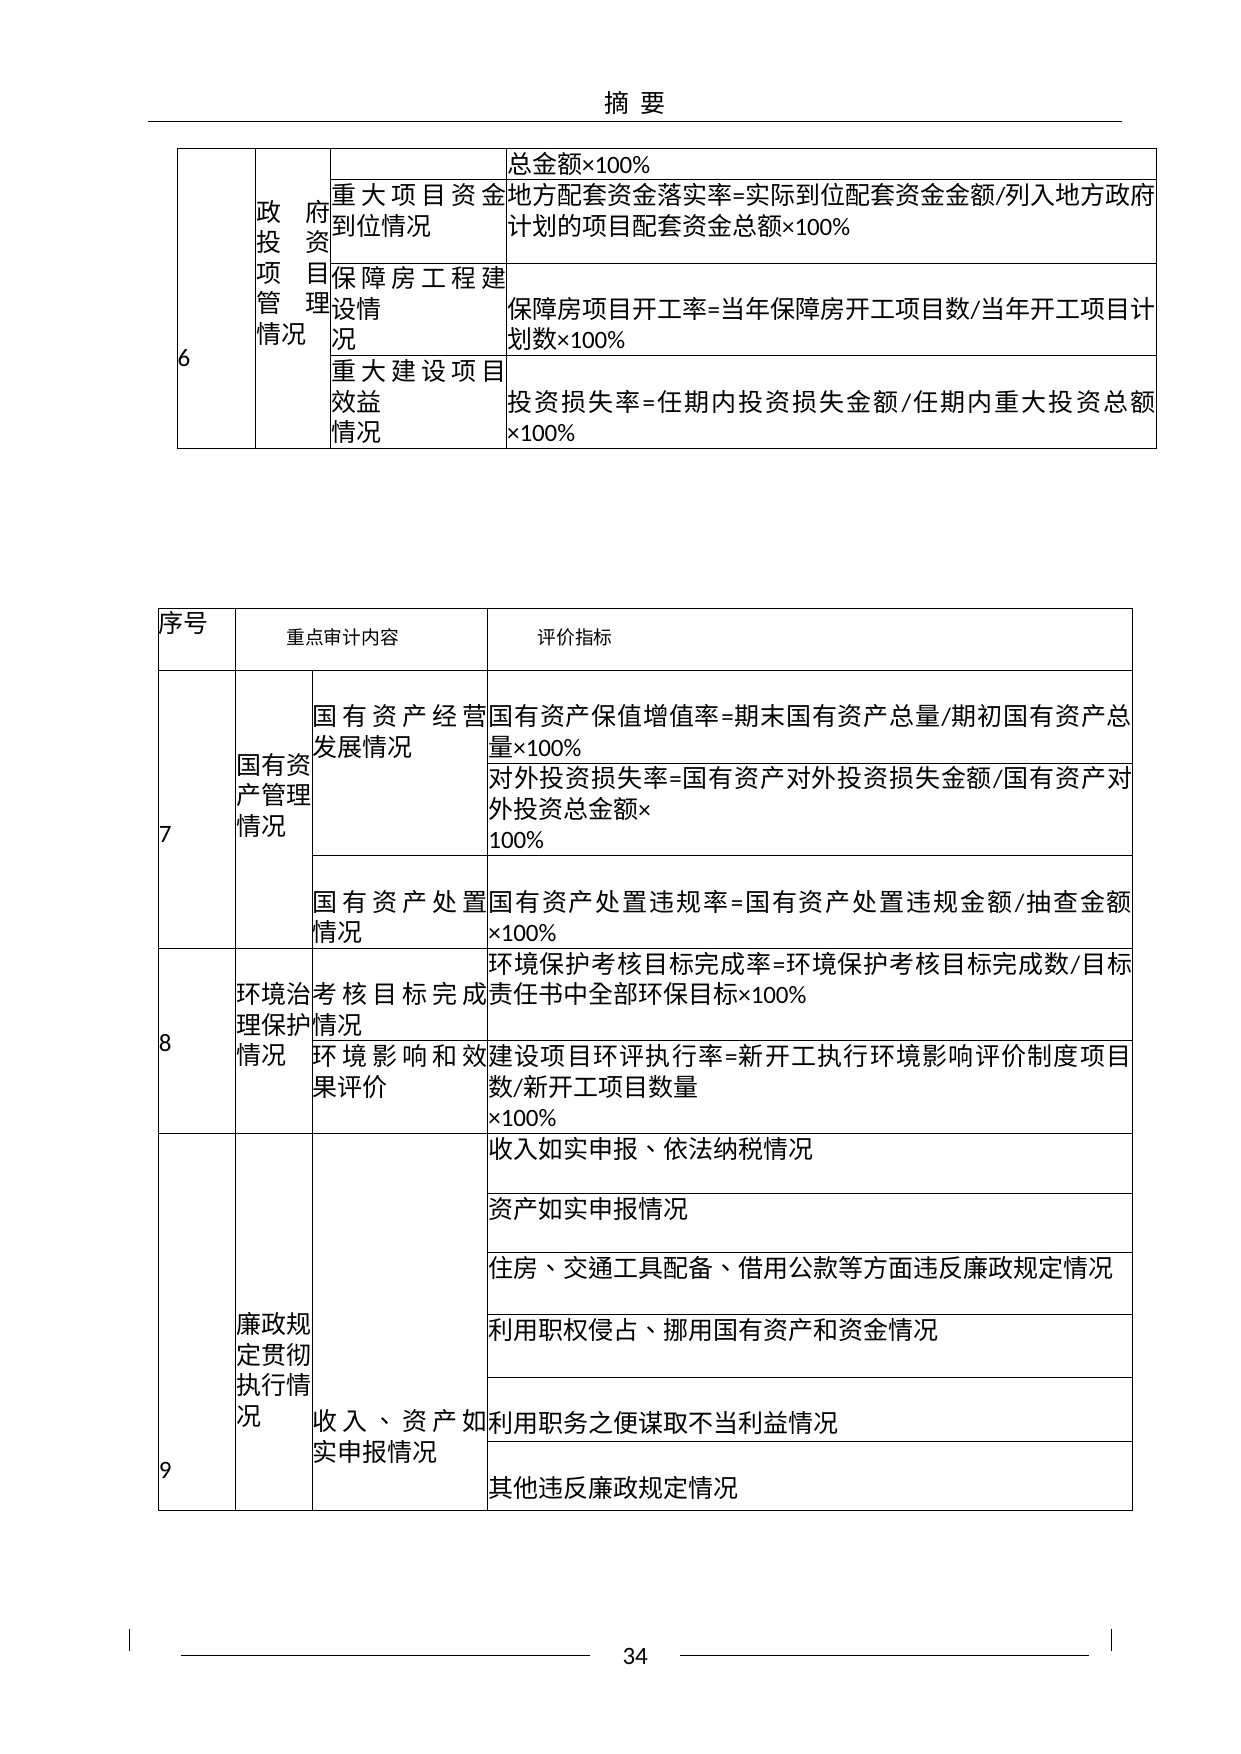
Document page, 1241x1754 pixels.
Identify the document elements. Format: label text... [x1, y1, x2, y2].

table_cell 利用职权侵占、挪用国有资产和资金情况 [488, 1315, 1132, 1377]
table_cell 其他违反廉政规定情况 [488, 1442, 1132, 1510]
table_cell 地方配套资金落实率=实际到位配套资金金额/列入地方政府计划的项目配套资金总额×100% [507, 180, 1156, 263]
table_cell 环境影响和效果评价 [313, 1041, 487, 1133]
table_cell 收入如实申报、依法纳税情况 [488, 1134, 1132, 1193]
table_cell 7 [159, 671, 235, 948]
table_cell 重大建设项目效益 情况 [331, 356, 506, 448]
table_cell 国有资产管理情况 [236, 671, 312, 948]
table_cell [507, 149, 1156, 179]
table_cell 建设项目环评执行率=新开工执行环境影响评价制度项目数/新开工项目数量 ×100% [488, 1041, 1132, 1133]
table_cell 环境治理保护情况 [236, 949, 312, 1133]
table_cell 重大项目资金到位情况 [331, 180, 506, 263]
table_cell 对外投资损失率=国有资产对外投资损失金额/国有资产对外投资总金额× 100% [488, 764, 1132, 855]
table_cell 保障房工程建设情 况 [331, 264, 506, 355]
table_header 评价指标 [488, 609, 1132, 670]
table_cell 国有资产保值增值率=期末国有资产总量/期初国有资产总量×100% [488, 671, 1132, 762]
table_cell 住房、交通工具配备、借用公款等方面违反廉政规定情况 [488, 1253, 1132, 1314]
table_cell 资产如实申报情况 [488, 1194, 1132, 1252]
table_cell 保障房项目开工率=当年保障房开工项目数/当年开工项目计划数×100% [507, 264, 1156, 355]
table_cell 9 [159, 1134, 235, 1510]
table_cell 8 [159, 949, 235, 1133]
table_cell 考核目标完成情况 [313, 949, 487, 1040]
table_cell 利用职务之便谋取不当利益情况 [488, 1378, 1132, 1441]
table_cell 国有资产处置违规率=国有资产处置违规金额/抽查金额×100% [488, 856, 1132, 948]
table_cell 收入、资产如实申报情况 [313, 1134, 487, 1510]
table_cell 国有资产经营发展情况 [313, 671, 487, 855]
table_header 重点审计内容 [236, 609, 487, 670]
table_header 序号 [159, 609, 235, 670]
table_cell 廉政规定贯彻执行情况 [236, 1134, 312, 1510]
table_cell 投资损失率=任期内投资损失金额/任期内重大投资总额×100% [507, 356, 1156, 448]
table_cell 国有资产处置情况 [313, 856, 487, 948]
table_cell 环境保护考核目标完成率=环境保护考核目标完成数/目标责任书中全部环保目标×100% [488, 949, 1132, 1040]
